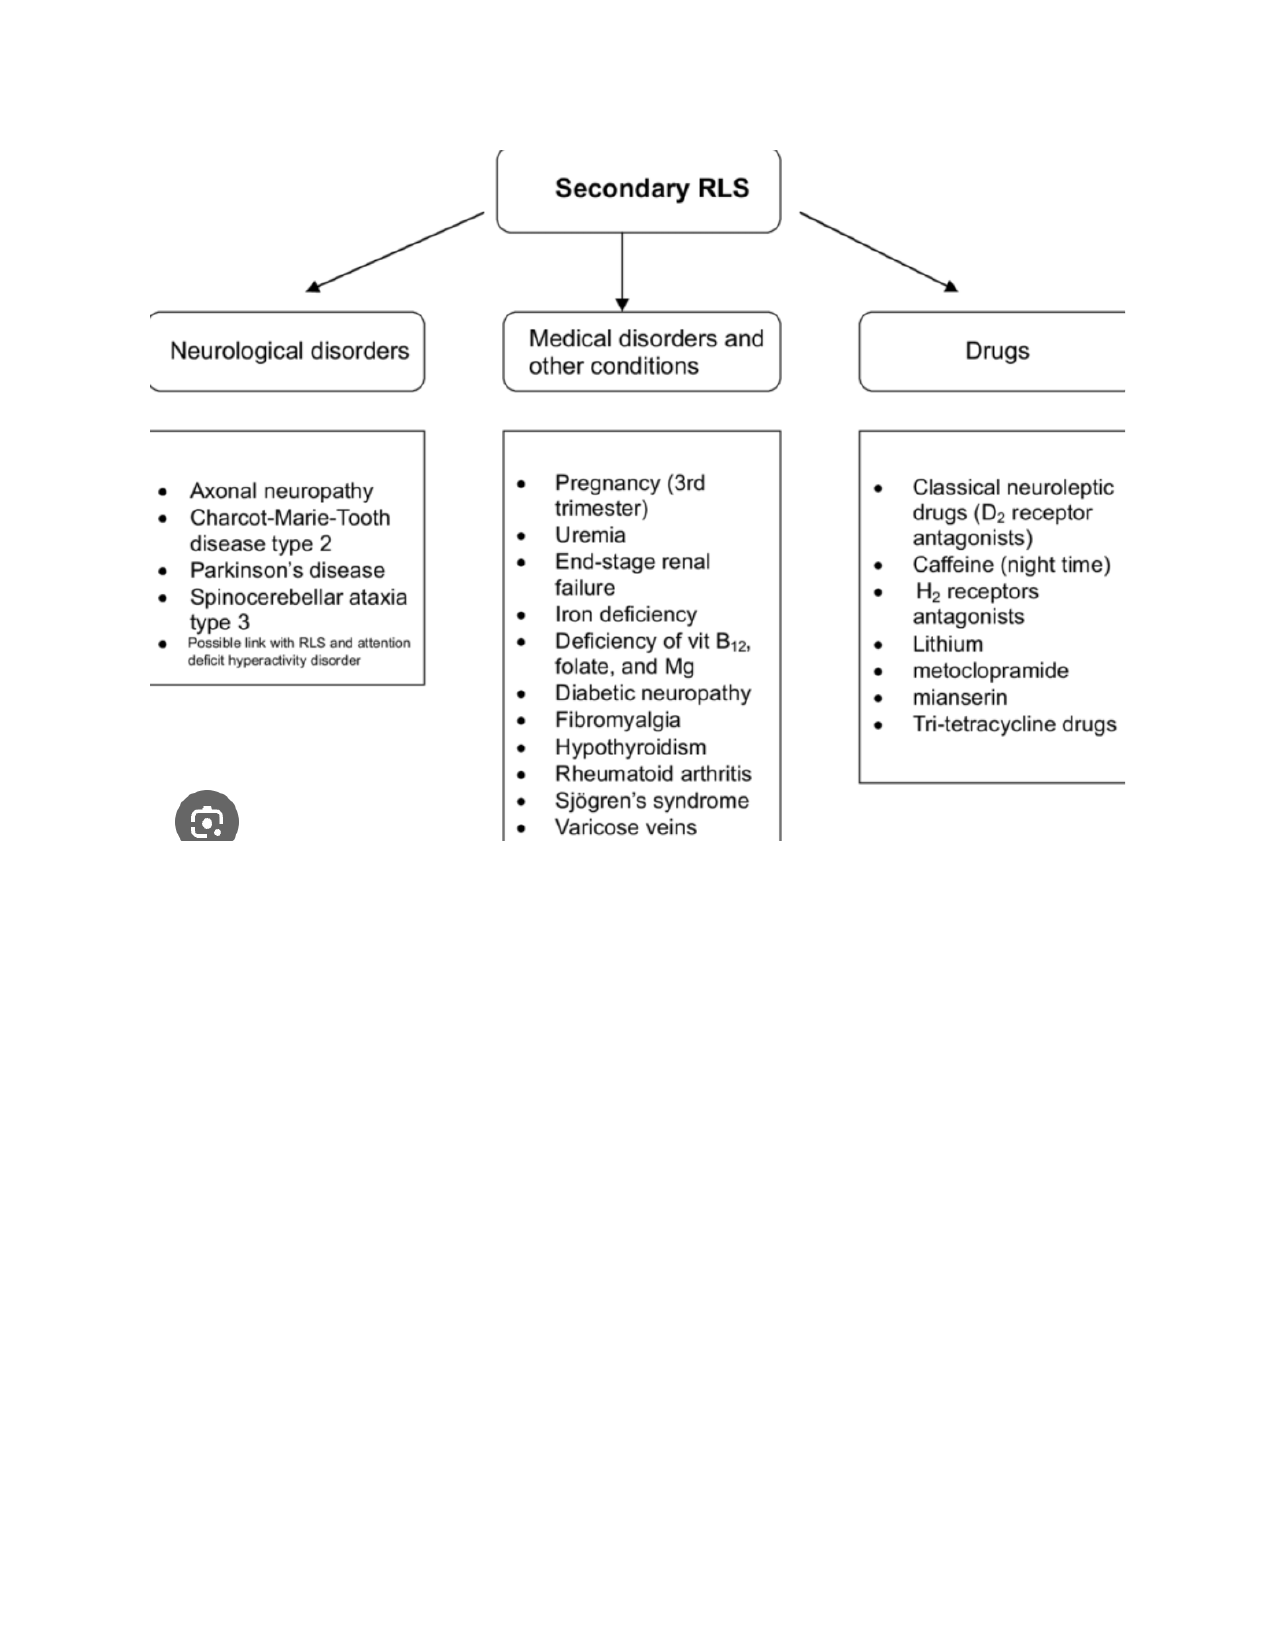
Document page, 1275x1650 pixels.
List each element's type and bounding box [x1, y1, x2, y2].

picture [150, 150, 1125, 841]
